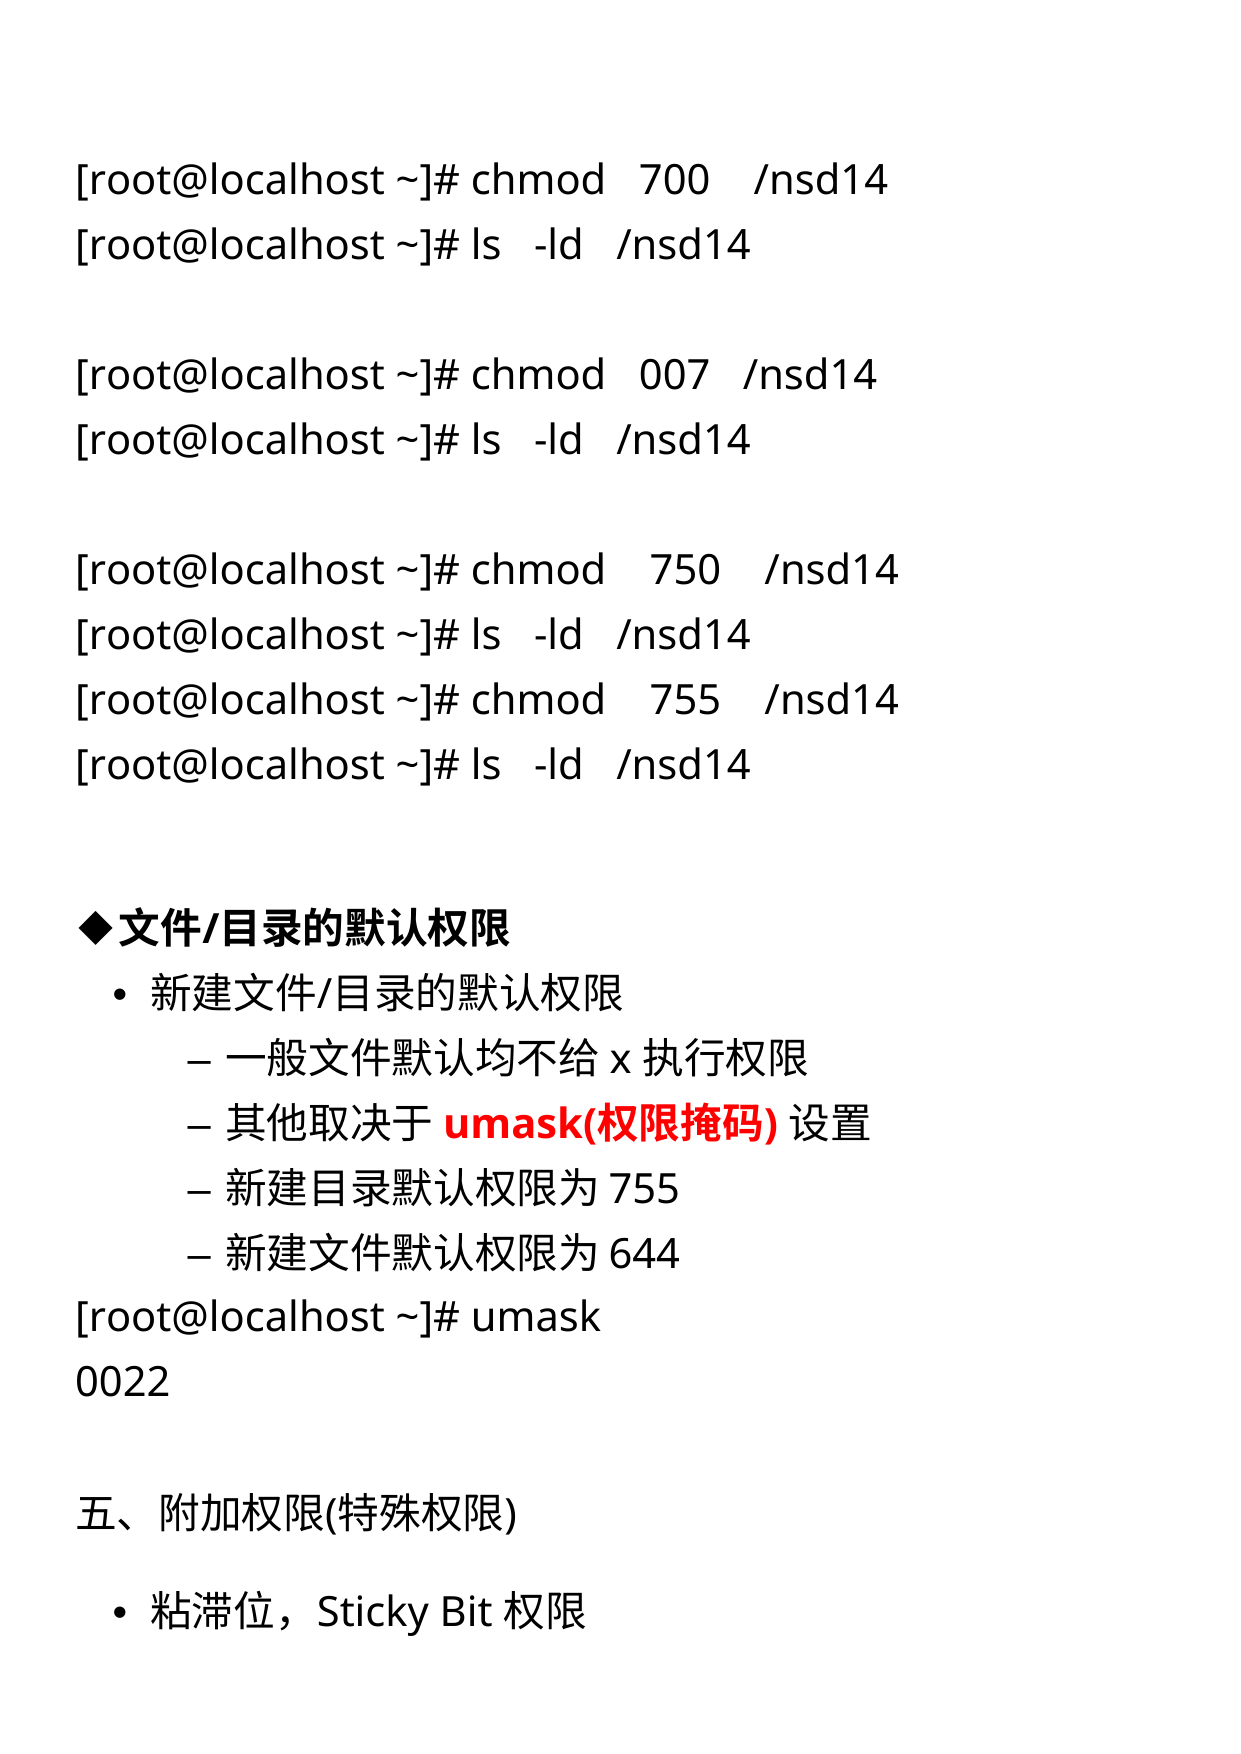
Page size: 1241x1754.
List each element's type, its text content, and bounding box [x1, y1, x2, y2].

text [root@localhost ~]# ls -ld /nsd14 [75, 601, 1165, 666]
list 粘滞位，Sticky Bit 权限 [112, 1576, 1165, 1641]
list 新建文件/目录的默认权限 [112, 958, 1165, 1023]
text [root@localhost ~]# chmod 755 /nsd14 [75, 666, 1165, 731]
list 一般文件默认均不给 x 执行权限 [187, 1023, 1165, 1088]
text [root@localhost ~]# umask [75, 1283, 1165, 1348]
text [root@localhost ~]# ls -ld /nsd14 [75, 406, 1165, 471]
text [root@localhost ~]# ls -ld /nsd14 [75, 211, 1165, 276]
text 五、附加权限(特殊权限) [75, 1478, 1165, 1543]
text [root@localhost ~]# ls -ld /nsd14 [75, 731, 1165, 796]
list 新建目录默认权限为755 [187, 1153, 1165, 1218]
list 其他取决于 umask(权限掩码) 设置 [187, 1088, 1165, 1153]
text [root@localhost ~]# chmod 750 /nsd14 [75, 536, 1165, 601]
text 0022 [75, 1348, 1165, 1413]
text [root@localhost ~]# chmod 007 /nsd14 [75, 341, 1165, 406]
text [root@localhost ~]# chmod 700 /nsd14 [75, 146, 1165, 211]
list 新建文件默认权限为644 [187, 1218, 1165, 1283]
list 文件/目录的默认权限 [75, 893, 1165, 958]
